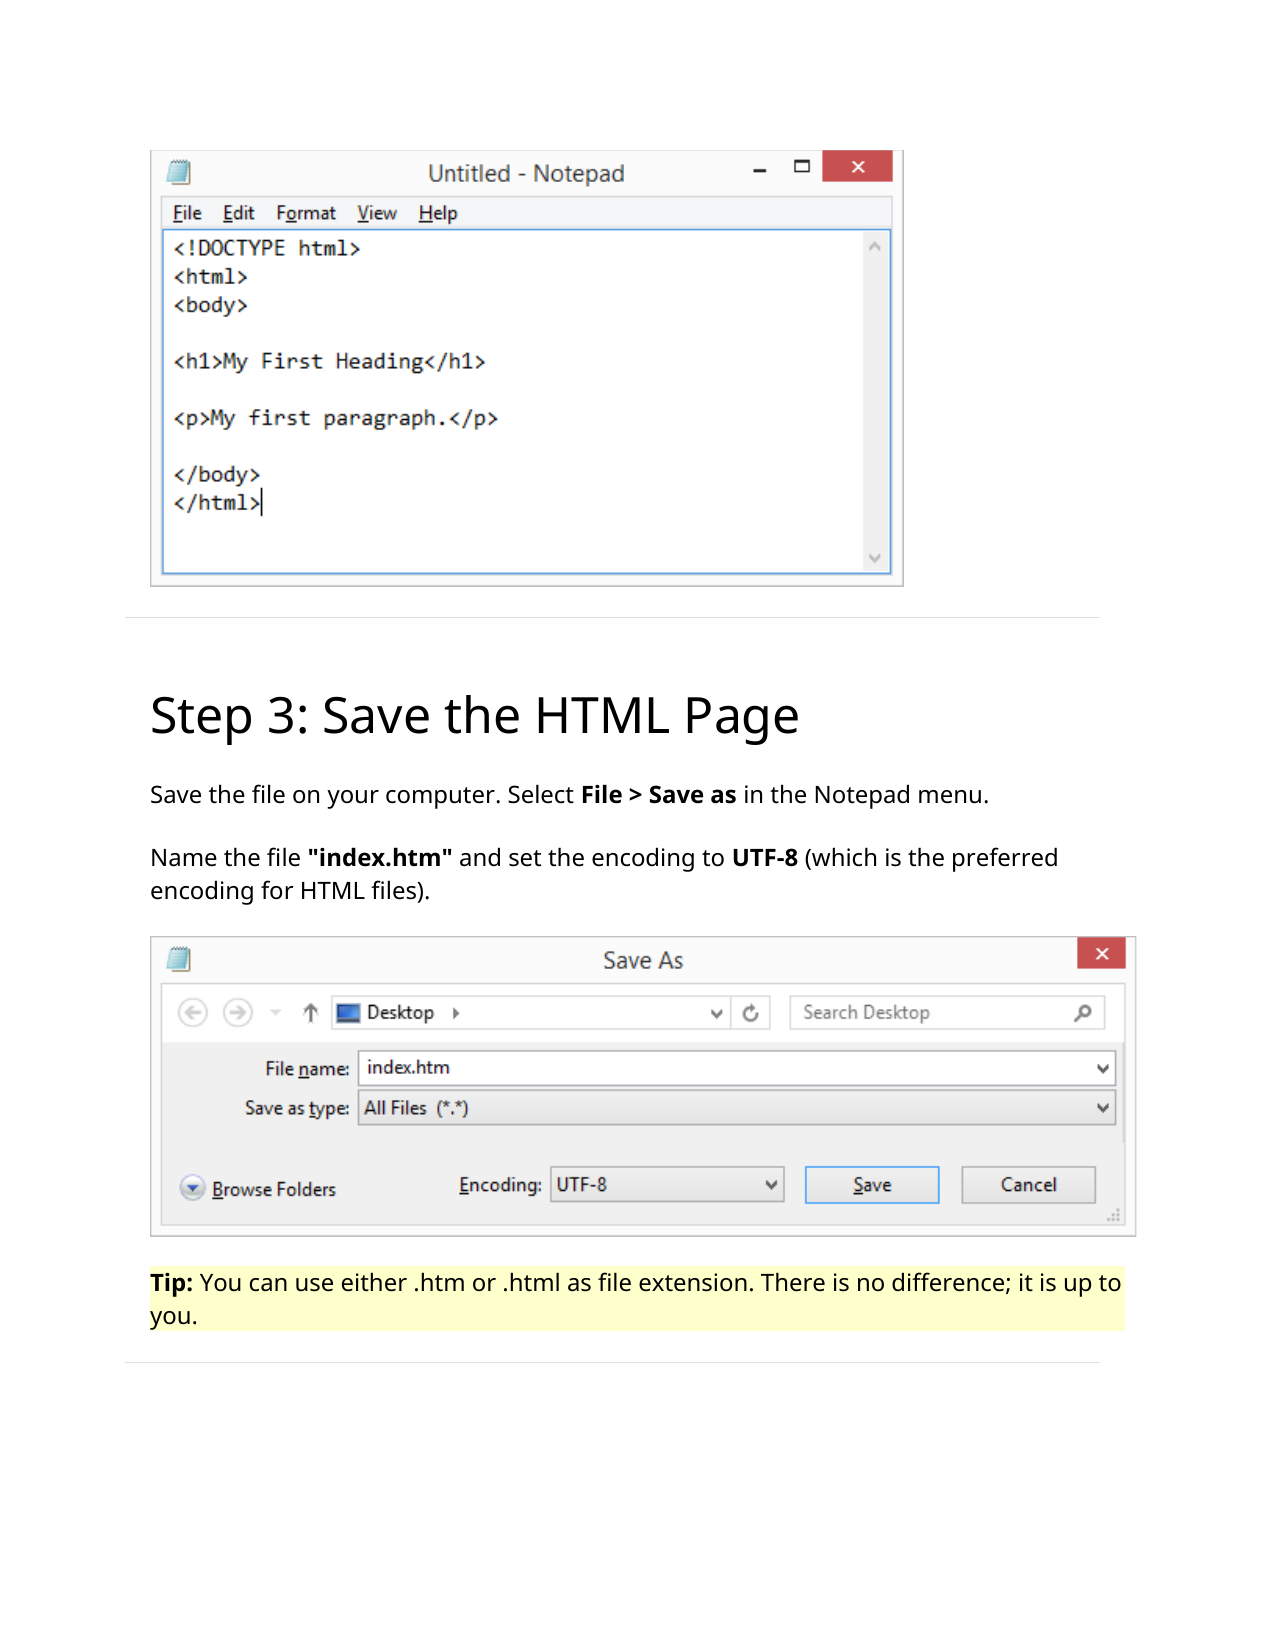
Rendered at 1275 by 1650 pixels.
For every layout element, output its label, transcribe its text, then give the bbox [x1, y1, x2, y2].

text Tip: You can use either .htm or .html as file extension. There is no difference; it is up to you. [150, 1266, 1125, 1331]
text Step 3: Save the HTML Page [150, 680, 1125, 748]
text Save the file on your computer. Select File > Save as in the Notepad menu. [150, 778, 1125, 811]
picture [150, 936, 1137, 1237]
text Name the file "index.htm" and set the encoding to UTF-8 (which is the preferred encoding for HTML files). [150, 841, 1125, 906]
picture [150, 150, 904, 587]
